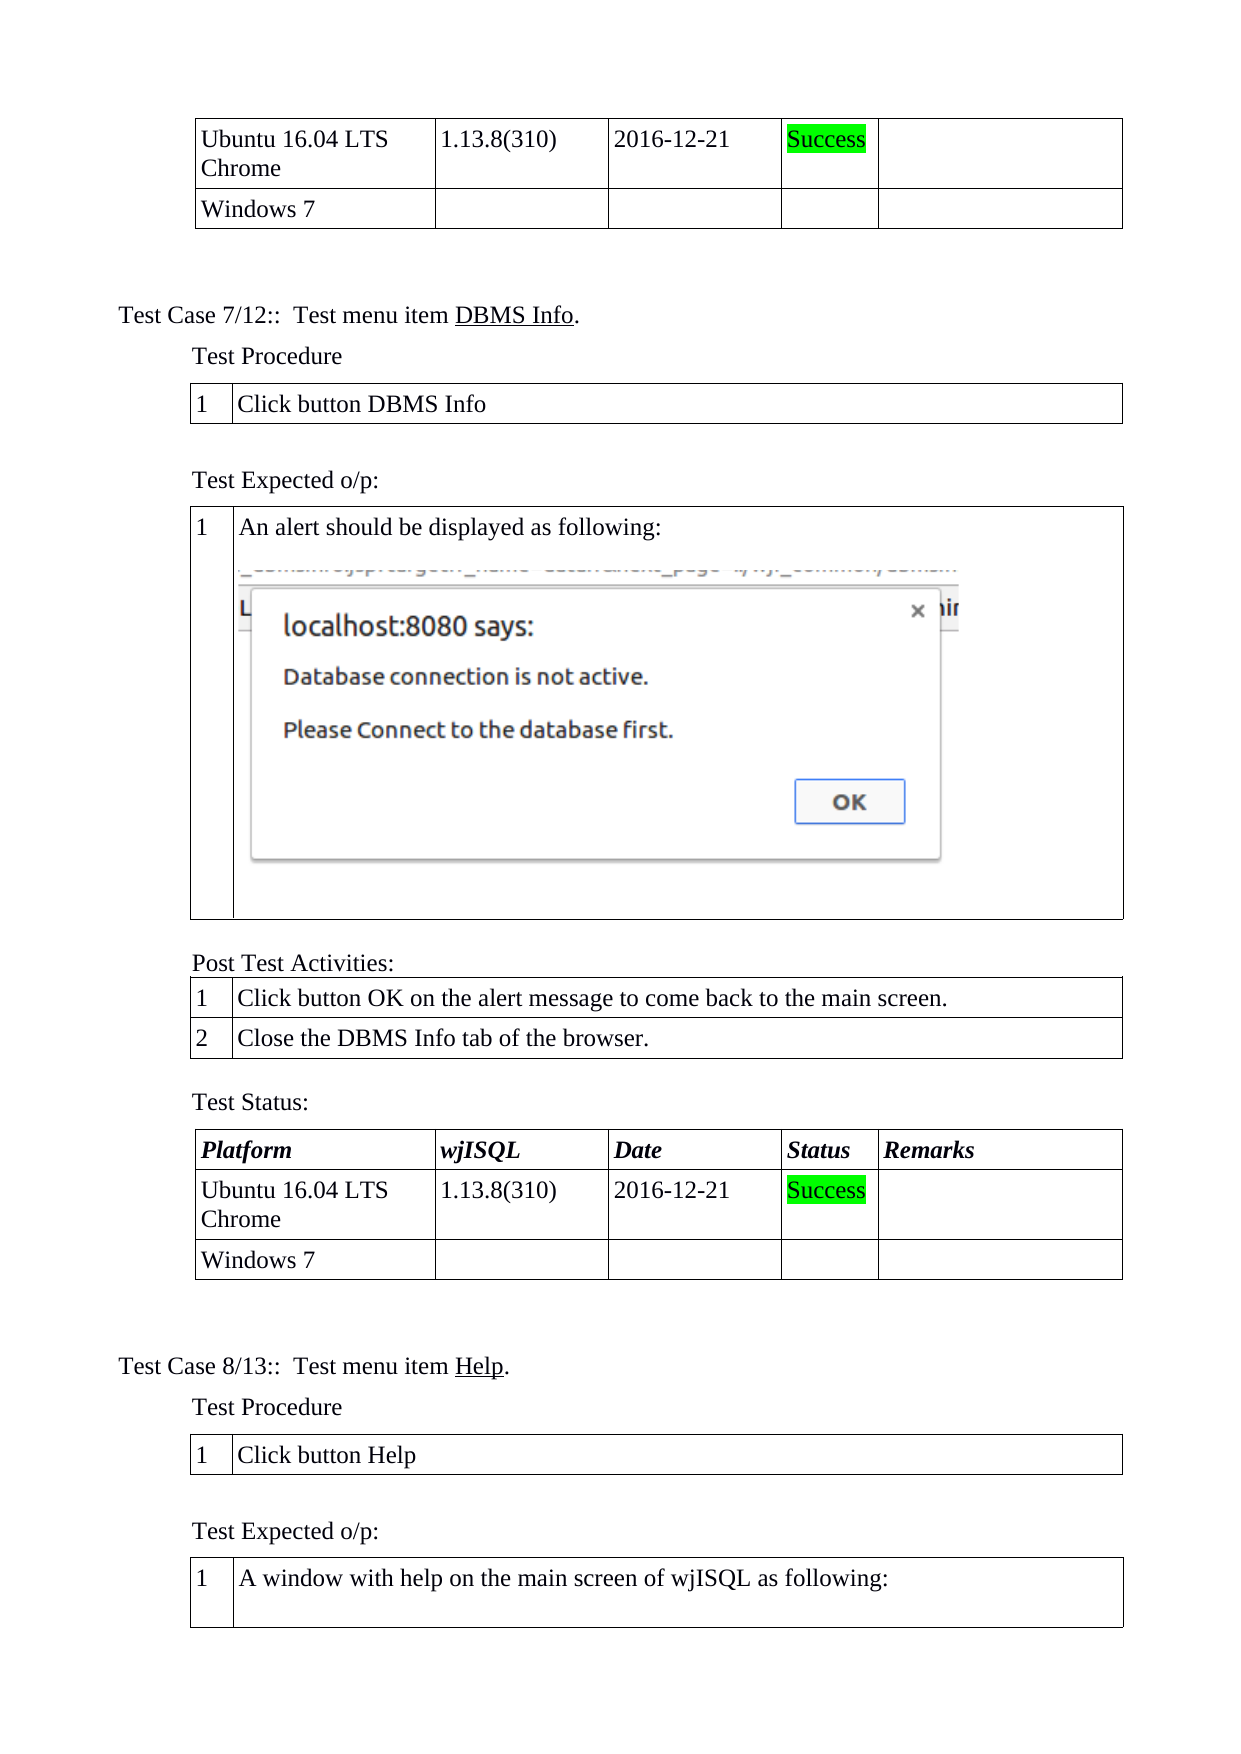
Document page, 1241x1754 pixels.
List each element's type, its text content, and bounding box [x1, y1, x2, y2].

table_header Remarks [879, 1130, 1122, 1169]
table_cell [436, 189, 608, 228]
text Test Expected o/p: [118, 1516, 1122, 1545]
table_cell Ubuntu 16.04 LTS Chrome [196, 1170, 435, 1239]
table_header Click button OK on the alert message to come back to the main screen. [233, 978, 1122, 1017]
table_header wjISQL [436, 1130, 608, 1169]
table_cell [609, 189, 781, 228]
table_cell Success [782, 119, 878, 188]
table_header Click button Help [233, 1435, 1122, 1474]
table_header 1 [191, 384, 232, 423]
table_cell [879, 189, 1122, 228]
table_header Status [782, 1130, 878, 1169]
table_cell [879, 119, 1122, 188]
table_cell [879, 1240, 1122, 1279]
picture [238, 570, 959, 884]
table_header An alert should be displayed as following: [234, 507, 1123, 918]
table_header Platform [196, 1130, 435, 1169]
table_header 1 [191, 978, 232, 1017]
table_header 1 [191, 1558, 233, 1627]
table_cell Windows 7 [196, 1240, 435, 1279]
text Test Status: [118, 1087, 1122, 1116]
table_cell 1.13.8(310) [436, 119, 608, 188]
table_cell 2016-12-21 [609, 1170, 781, 1239]
text Post Test Activities: [118, 948, 1122, 976]
text Test Case 7/12:: Test menu item DBMS Info. [118, 300, 1122, 329]
table_cell Ubuntu 16.04 LTS Chrome [196, 119, 435, 188]
table_cell 2 [191, 1018, 232, 1058]
table_cell [879, 1170, 1122, 1239]
table_cell [782, 1240, 878, 1279]
table_header 1 [191, 1435, 232, 1474]
table_cell [436, 1240, 608, 1279]
text Test Expected o/p: [118, 465, 1122, 494]
table_cell 1.13.8(310) [436, 1170, 608, 1239]
text Test Procedure [118, 341, 1122, 370]
text Test Procedure [118, 1392, 1122, 1421]
table_cell [609, 1240, 781, 1279]
table_cell Windows 7 [196, 189, 435, 228]
table_header 1 [191, 507, 233, 918]
table_header Date [609, 1130, 781, 1169]
table_cell Success [782, 1170, 878, 1239]
table_cell Close the DBMS Info tab of the browser. [233, 1018, 1122, 1058]
table_header Click button DBMS Info [233, 384, 1122, 423]
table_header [234, 1558, 1123, 1627]
table_cell [782, 189, 878, 228]
text Test Case 8/13:: Test menu item Help. [118, 1351, 1122, 1380]
table_cell 2016-12-21 [609, 119, 781, 188]
